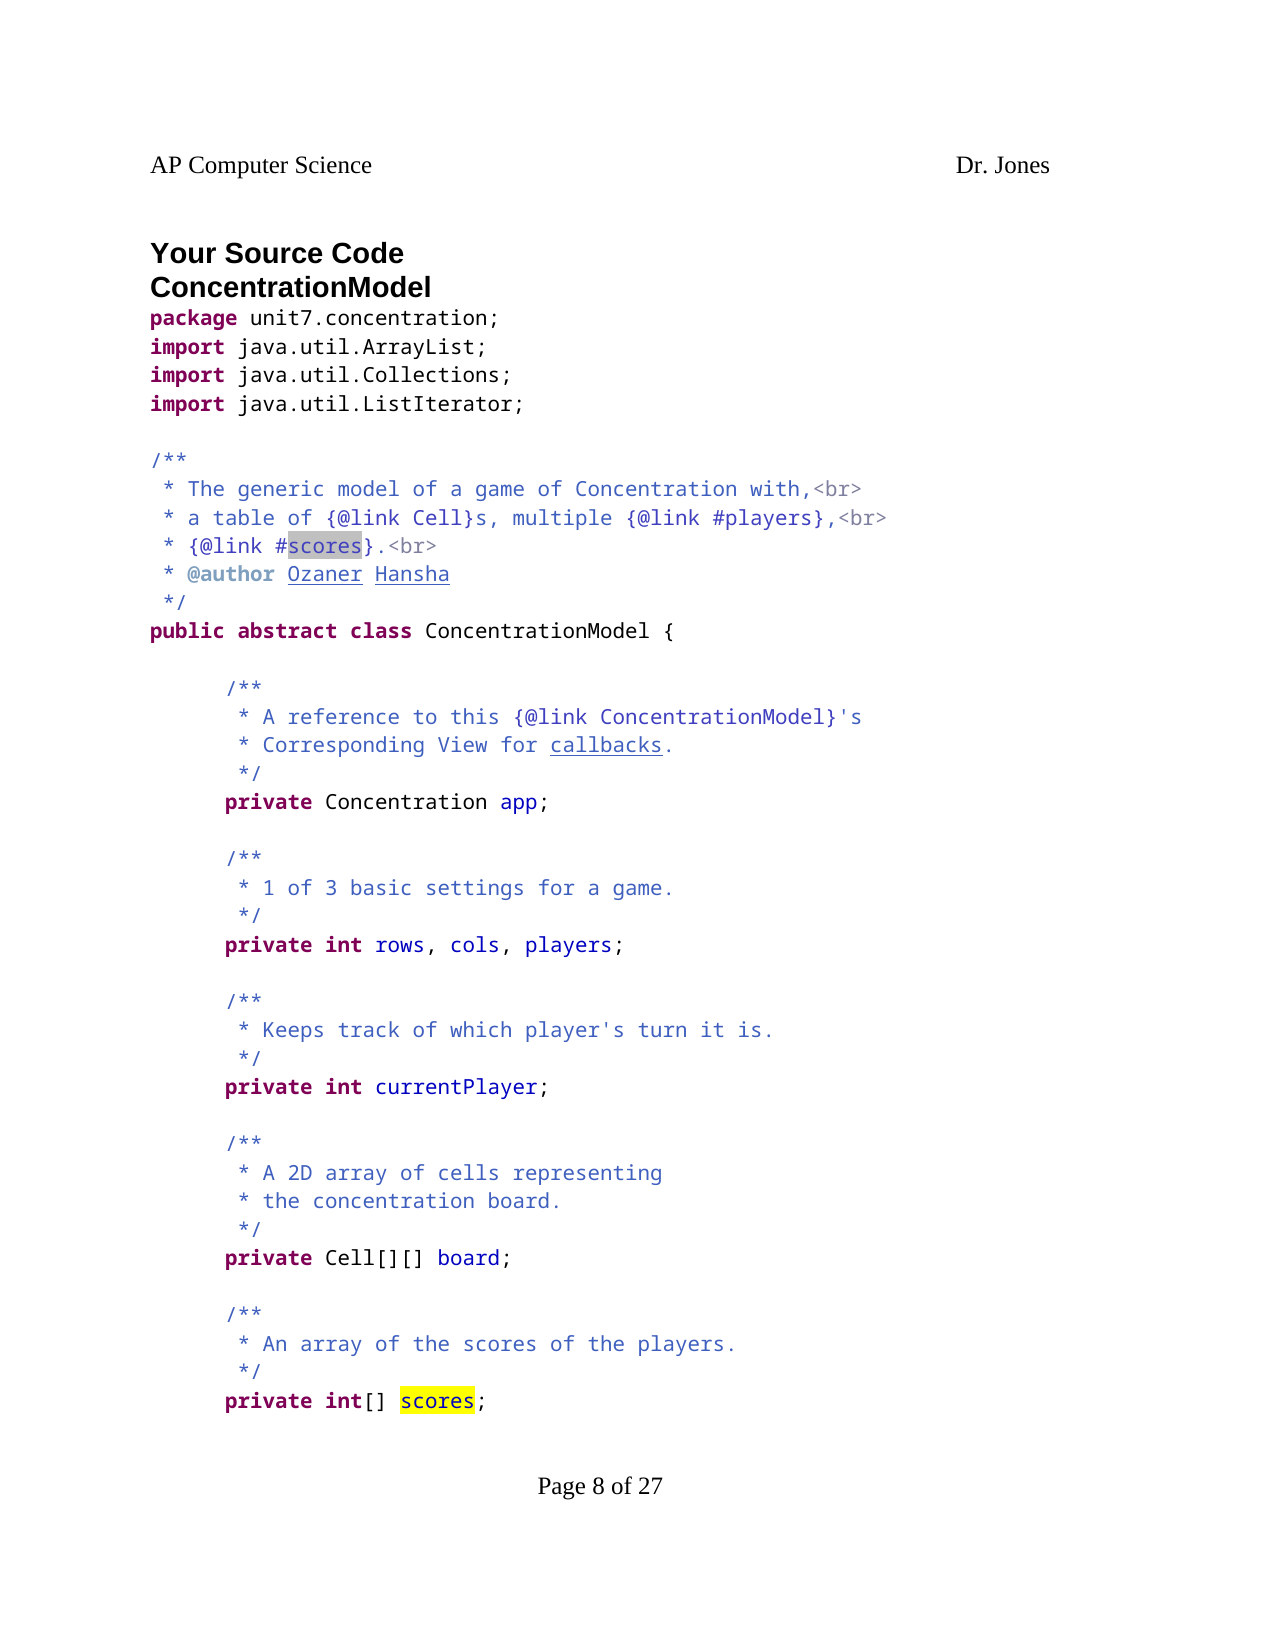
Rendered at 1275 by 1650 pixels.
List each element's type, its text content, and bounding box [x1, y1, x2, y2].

text * @author Ozaner Hansha [150, 559, 1125, 588]
text * The generic model of a game of Concentration with,<br> [150, 474, 1125, 503]
text * Corresponding View for callbacks. [150, 731, 1125, 759]
text import java.util.Collections; [150, 360, 1125, 389]
text ConcentrationModel [150, 270, 1125, 303]
text import java.util.ArrayList; [150, 332, 1125, 360]
text * 1 of 3 basic settings for a game. [150, 873, 1125, 901]
text * a table of {@link Cell}s, multiple {@link #players},<br> [150, 503, 1125, 531]
text * {@link #scores}.<br> [150, 531, 288, 559]
text package unit7.concentration; [150, 303, 1125, 332]
text * {@link #scores}.<br> [362, 531, 1125, 559]
text public abstract class ConcentrationModel { [150, 616, 1125, 645]
text import java.util.ListIterator; [150, 389, 1125, 417]
text /** [150, 674, 1125, 702]
text */ [150, 901, 1125, 930]
text /** [150, 1129, 1125, 1158]
text */ [150, 1215, 1125, 1243]
text /** [150, 987, 1125, 1016]
text /** [150, 1301, 1125, 1329]
text * Keeps track of which player's turn it is. [150, 1016, 1125, 1044]
text */ [150, 759, 1125, 787]
text /** [150, 844, 1125, 873]
text * the concentration board. [150, 1186, 1125, 1215]
text * An array of the scores of the players. [150, 1329, 1125, 1357]
text private int[] scores; [150, 1386, 400, 1414]
text private Cell[][] board; [150, 1243, 1125, 1272]
text /** [150, 446, 1125, 474]
text * A reference to this {@link ConcentrationModel}'s [150, 702, 1125, 731]
text private int currentPlayer; [150, 1072, 1125, 1101]
text private Concentration app; [150, 787, 1125, 816]
text private int[] scores; [475, 1386, 1125, 1414]
text */ [150, 1357, 1125, 1386]
text */ [150, 1044, 1125, 1072]
text Your Source Code [150, 236, 1125, 270]
text */ [150, 588, 1125, 616]
text private int rows, cols, players; [150, 930, 1125, 958]
text * A 2D array of cells representing [150, 1158, 1125, 1186]
